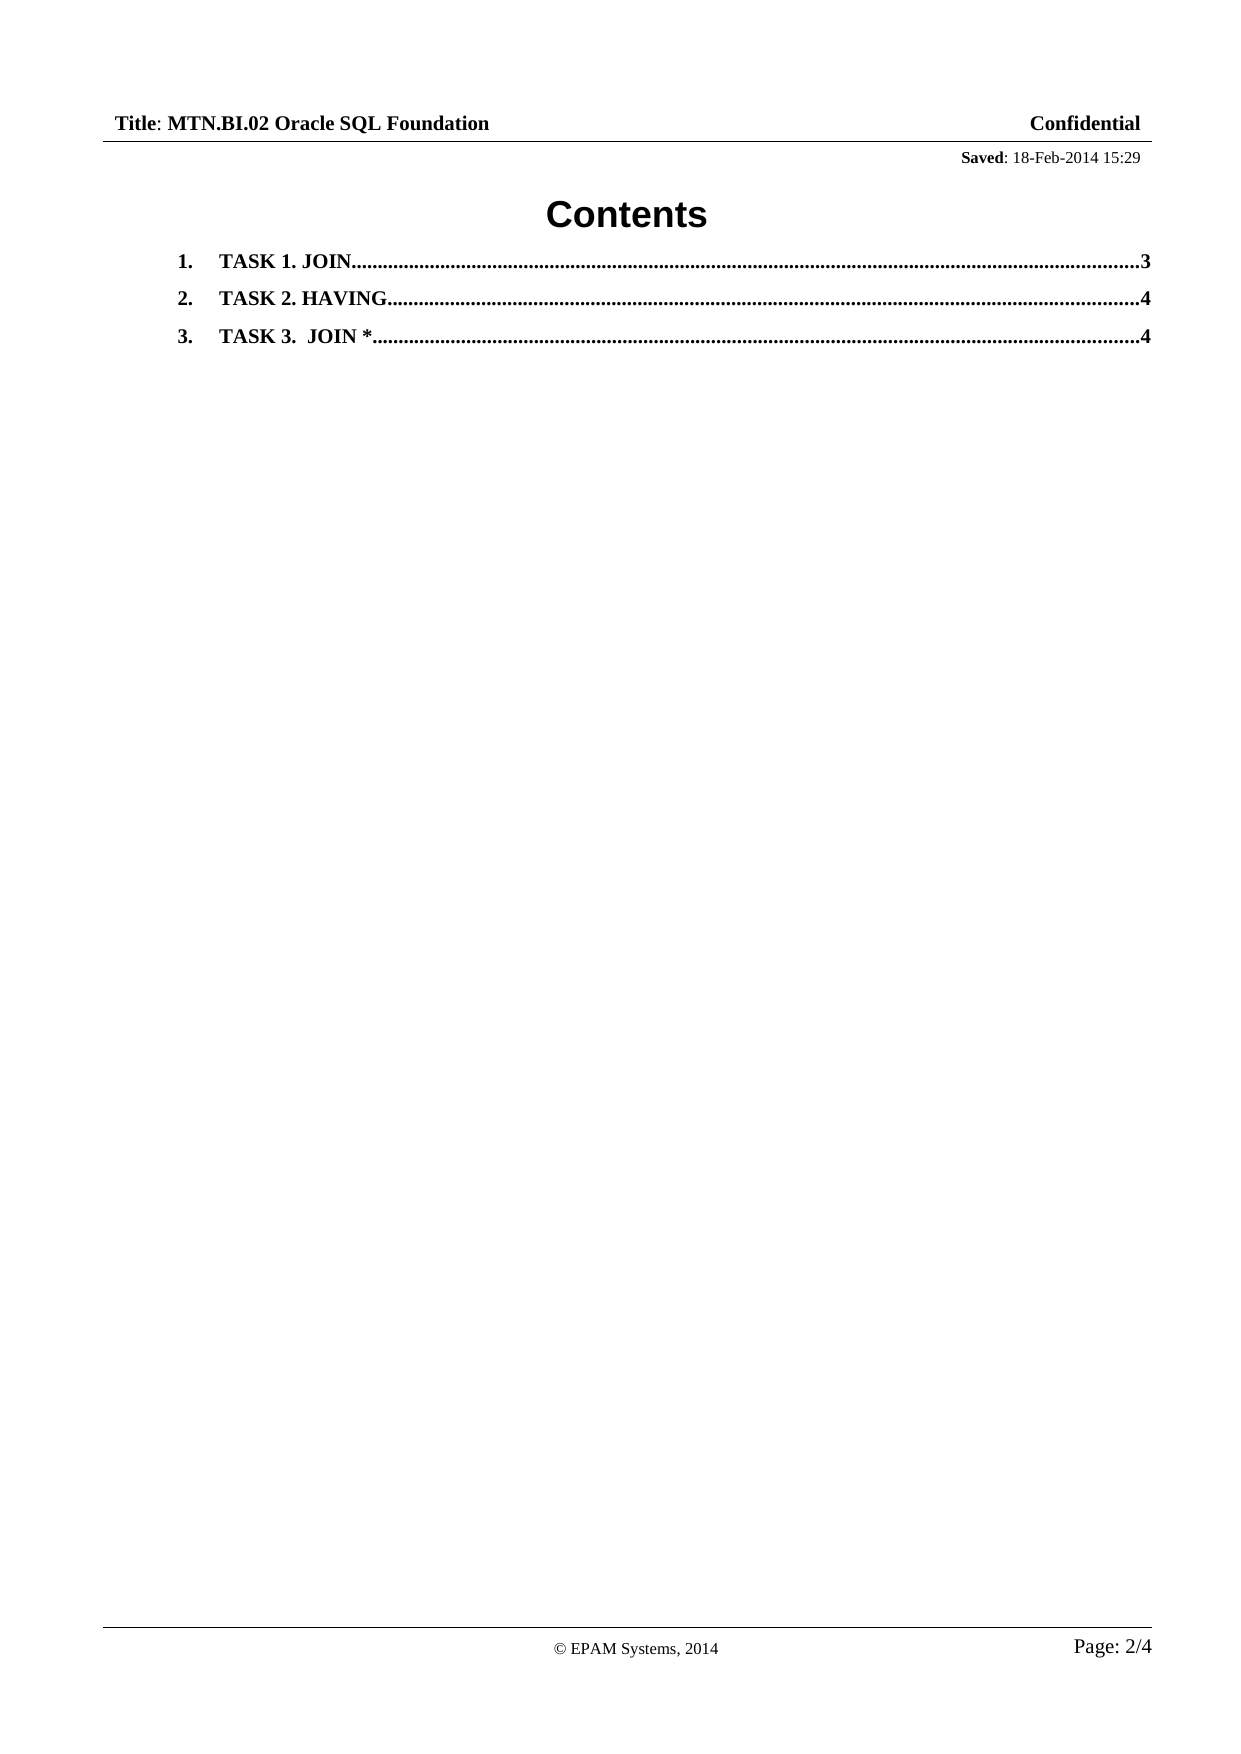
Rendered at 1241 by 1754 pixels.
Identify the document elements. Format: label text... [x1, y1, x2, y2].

text 3. Task 3. Join * 4 [177, 323, 1152, 348]
text 2. Task 2. HAVING 4 [177, 285, 1152, 310]
text 1. Task 1. JOIN 3 [177, 248, 1152, 273]
title Contents [102, 192, 1152, 235]
